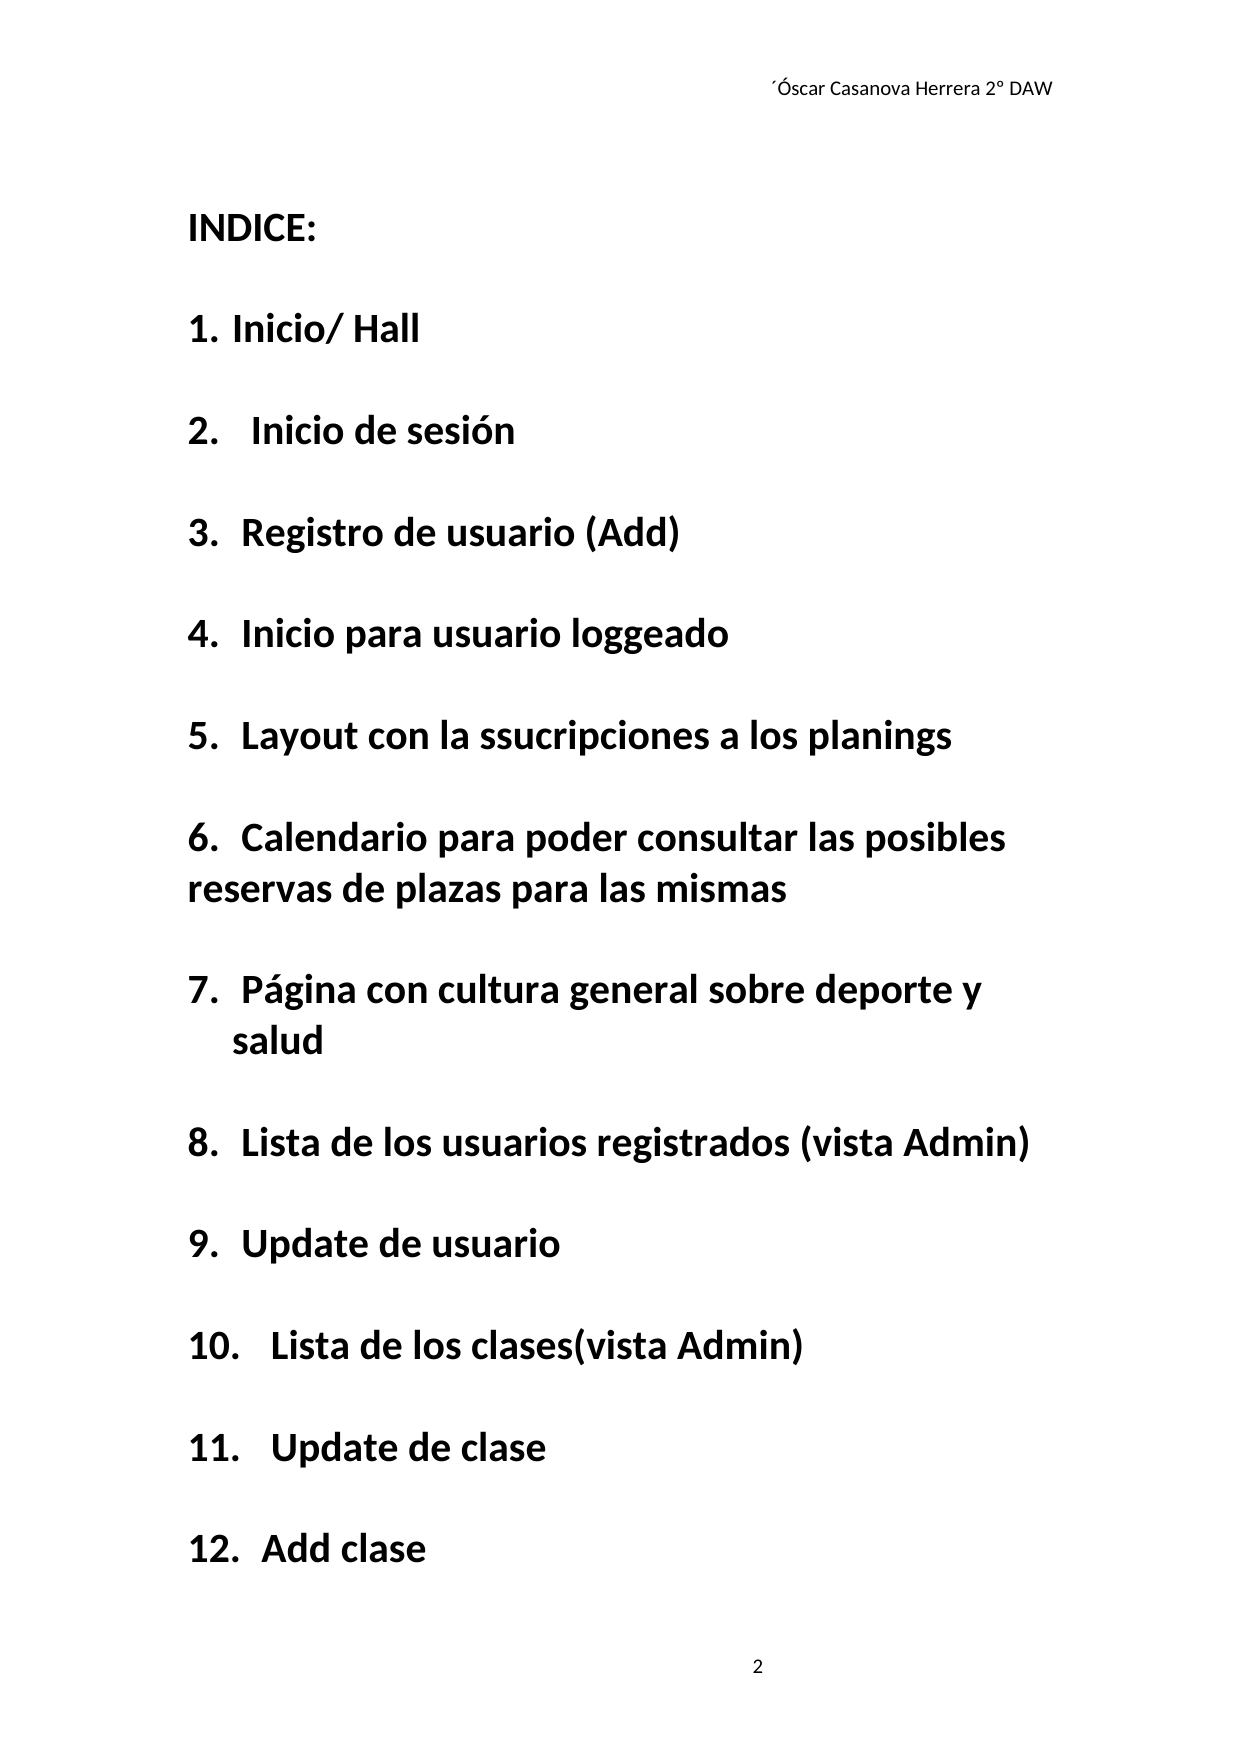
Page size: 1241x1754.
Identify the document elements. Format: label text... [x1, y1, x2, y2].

list Add clase [187, 1522, 1053, 1573]
list Inicio/ Hall [187, 302, 1053, 353]
list reservas de plazas para las mismas [187, 862, 1053, 912]
list Update de clase [187, 1421, 1053, 1472]
list Inicio para usuario loggeado [187, 607, 1053, 658]
text INDICE: [187, 201, 1053, 252]
list Página con cultura general sobre deporte y salud [187, 963, 1053, 1065]
list Inicio de sesión [187, 404, 1053, 455]
list Lista de los clases(vista Admin) [187, 1319, 1053, 1370]
list Lista de los usuarios registrados (vista Admin) [187, 1116, 1053, 1167]
list Layout con la ssucripciones a los planings [187, 709, 1053, 760]
list Update de usuario [187, 1217, 1053, 1268]
list Registro de usuario (Add) [187, 506, 1053, 557]
list Calendario para poder consultar las posibles [187, 811, 1053, 862]
